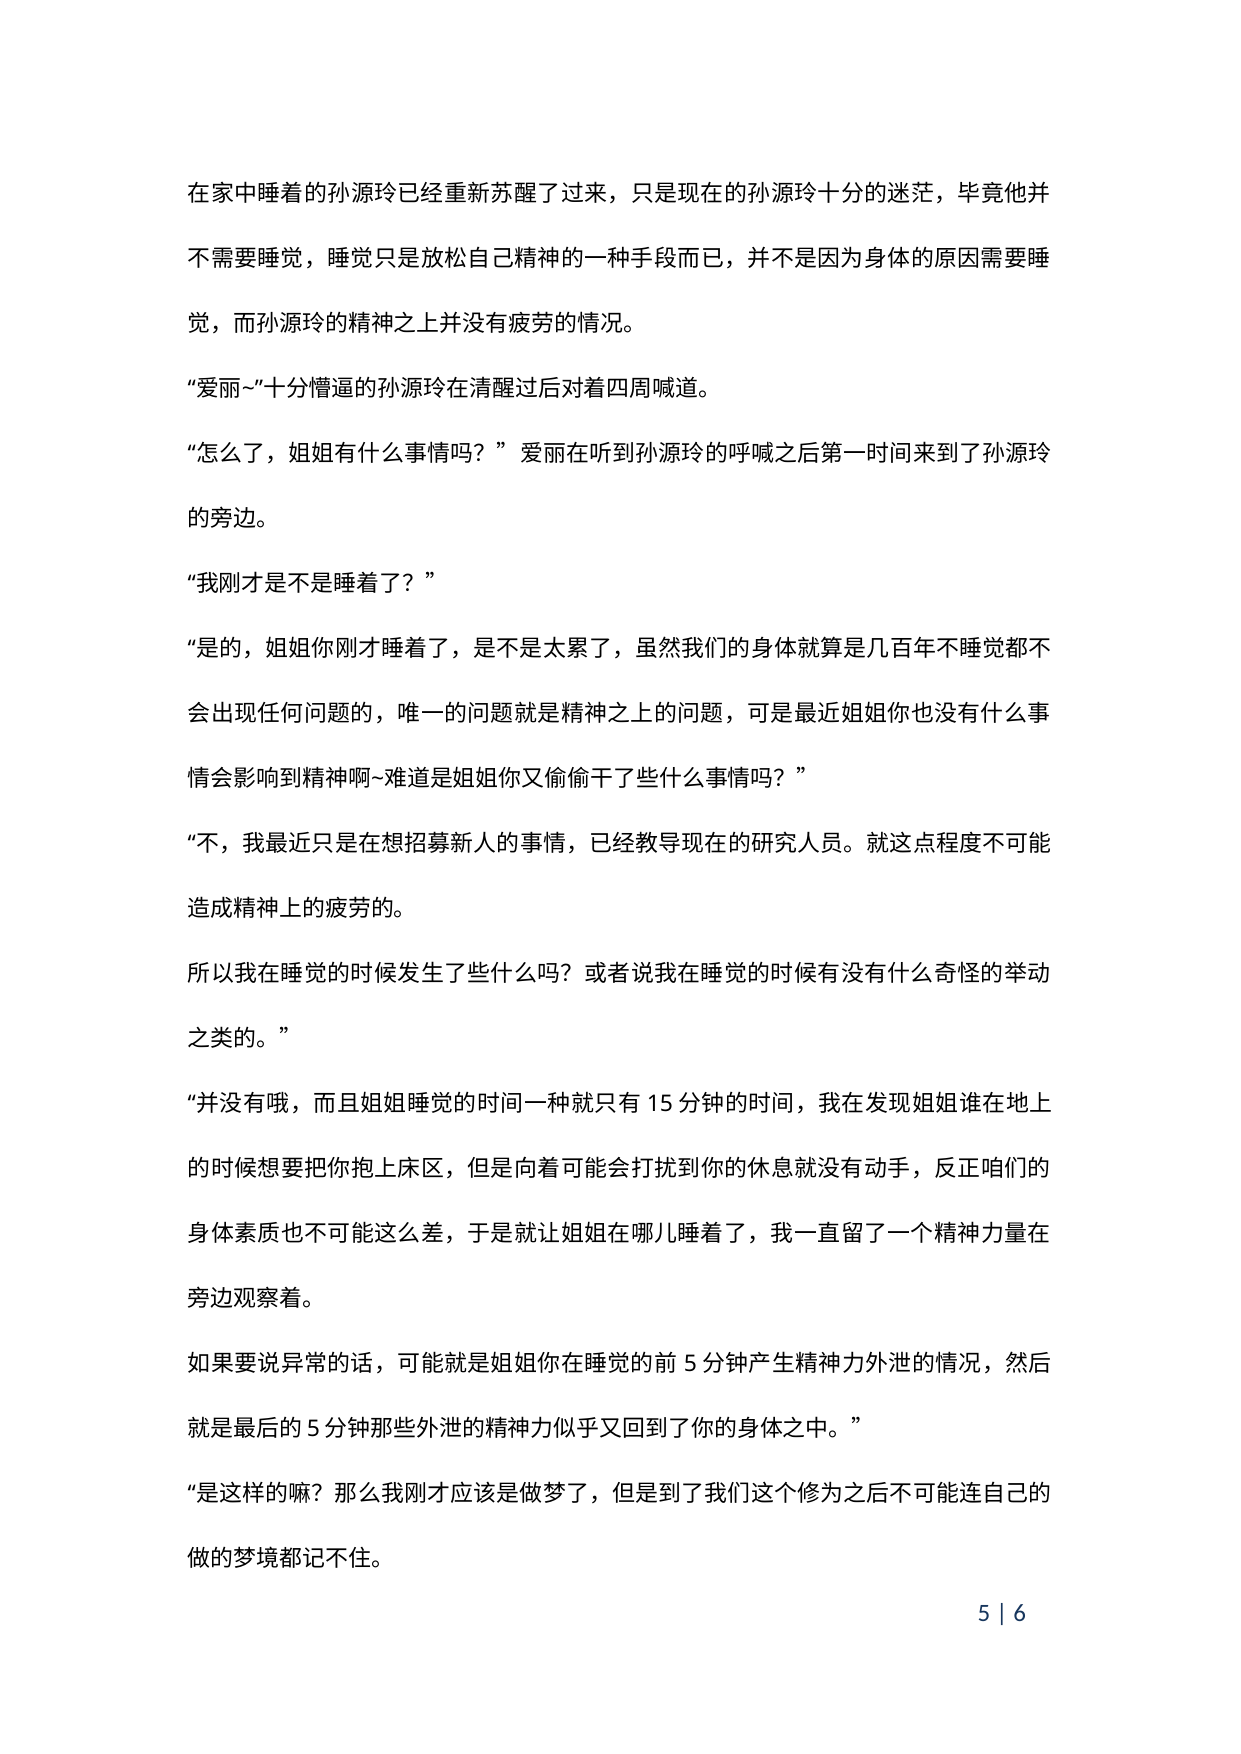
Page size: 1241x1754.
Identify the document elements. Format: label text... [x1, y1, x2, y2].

text 所以我在睡觉的时候发生了些什么吗？或者说我在睡觉的时候有没有什么奇怪的举动之类的。” [187, 938, 1053, 1068]
text “是这样的嘛？那么我刚才应该是做梦了，但是到了我们这个修为之后不可能连自己的做的梦境都记不住。 [187, 1458, 1053, 1588]
text 如果要说异常的话，可能就是姐姐你在睡觉的前5分钟产生精神力外泄的情况，然后就是最后的5分钟那些外泄的精神力似乎又回到了你的身体之中。” [187, 1328, 1053, 1458]
text “爱丽~”十分懵逼的孙源玲在清醒过后对着四周喊道。 [187, 353, 1053, 418]
text “我刚才是不是睡着了？” [187, 548, 1053, 613]
text “并没有哦，而且姐姐睡觉的时间一种就只有15分钟的时间，我在发现姐姐谁在地上的时候想要把你抱上床区，但是向着可能会打扰到你的休息就没有动手，反正咱们的身体素质也不可能这么差，于是就让姐姐在哪儿睡着了，我一直留了一个精神力量在旁边观察着。 [187, 1068, 1053, 1328]
text 在家中睡着的孙源玲已经重新苏醒了过来，只是现在的孙源玲十分的迷茫，毕竟他并不需要睡觉，睡觉只是放松自己精神的一种手段而已，并不是因为身体的原因需要睡觉，而孙源玲的精神之上并没有疲劳的情况。 [187, 158, 1053, 353]
text “是的，姐姐你刚才睡着了，是不是太累了，虽然我们的身体就算是几百年不睡觉都不会出现任何问题的，唯一的问题就是精神之上的问题，可是最近姐姐你也没有什么事情会影响到精神啊~难道是姐姐你又偷偷干了些什么事情吗？” [187, 613, 1053, 808]
text “怎么了，姐姐有什么事情吗？”爱丽在听到孙源玲的呼喊之后第一时间来到了孙源玲的旁边。 [187, 418, 1053, 548]
text “不，我最近只是在想招募新人的事情，已经教导现在的研究人员。就这点程度不可能造成精神上的疲劳的。 [187, 808, 1053, 938]
